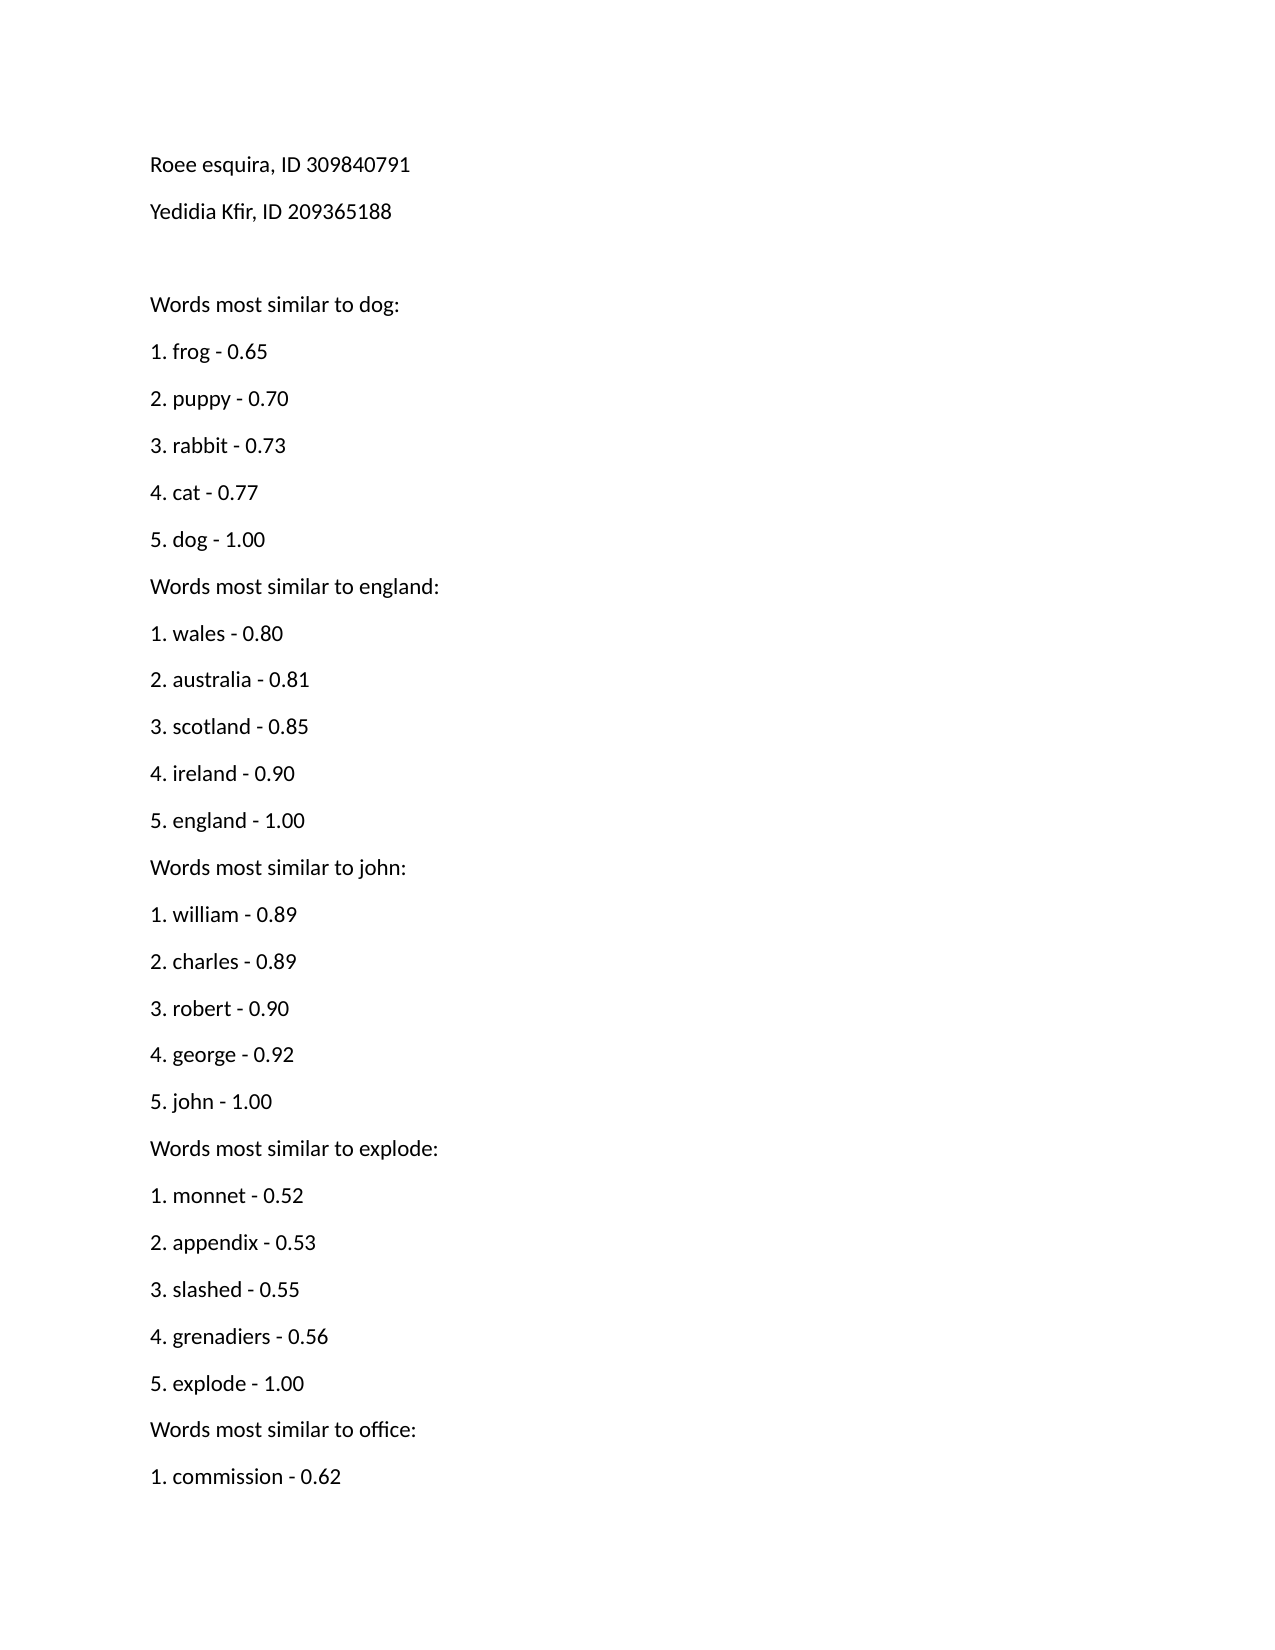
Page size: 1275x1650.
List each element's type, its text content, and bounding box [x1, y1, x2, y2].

text 4. george - 0.92 [150, 1041, 1125, 1069]
text 4. cat - 0.77 [150, 478, 1125, 506]
text Words most similar to explode: [150, 1134, 1125, 1162]
text 2. appendix - 0.53 [150, 1228, 1125, 1256]
text 5. england - 1.00 [150, 806, 1125, 834]
text 3. rabbit - 0.73 [150, 431, 1125, 459]
text 1. monnet - 0.52 [150, 1181, 1125, 1209]
text 1. william - 0.89 [150, 900, 1125, 928]
text 1. wales - 0.80 [150, 619, 1125, 647]
text 1. frog - 0.65 [150, 337, 1125, 366]
text 2. charles - 0.89 [150, 947, 1125, 975]
text 3. slashed - 0.55 [150, 1275, 1125, 1303]
text Words most similar to office: [150, 1416, 1125, 1444]
text 2. australia - 0.81 [150, 666, 1125, 694]
text Words most similar to england: [150, 572, 1125, 600]
text Words most similar to dog: [150, 291, 1125, 319]
text Words most similar to john: [150, 853, 1125, 881]
text Yedidia Kfir, ID 209365188 [150, 197, 1125, 225]
text 5. john - 1.00 [150, 1087, 1125, 1116]
text 5. dog - 1.00 [150, 525, 1125, 553]
text 4. grenadiers - 0.56 [150, 1322, 1125, 1350]
text 3. robert - 0.90 [150, 994, 1125, 1022]
text 5. explode - 1.00 [150, 1369, 1125, 1397]
text Roee esquira, ID 309840791 [150, 150, 1125, 178]
text 2. puppy - 0.70 [150, 384, 1125, 412]
text 3. scotland - 0.85 [150, 712, 1125, 741]
text 1. commission - 0.62 [150, 1462, 1125, 1491]
text 4. ireland - 0.90 [150, 759, 1125, 787]
